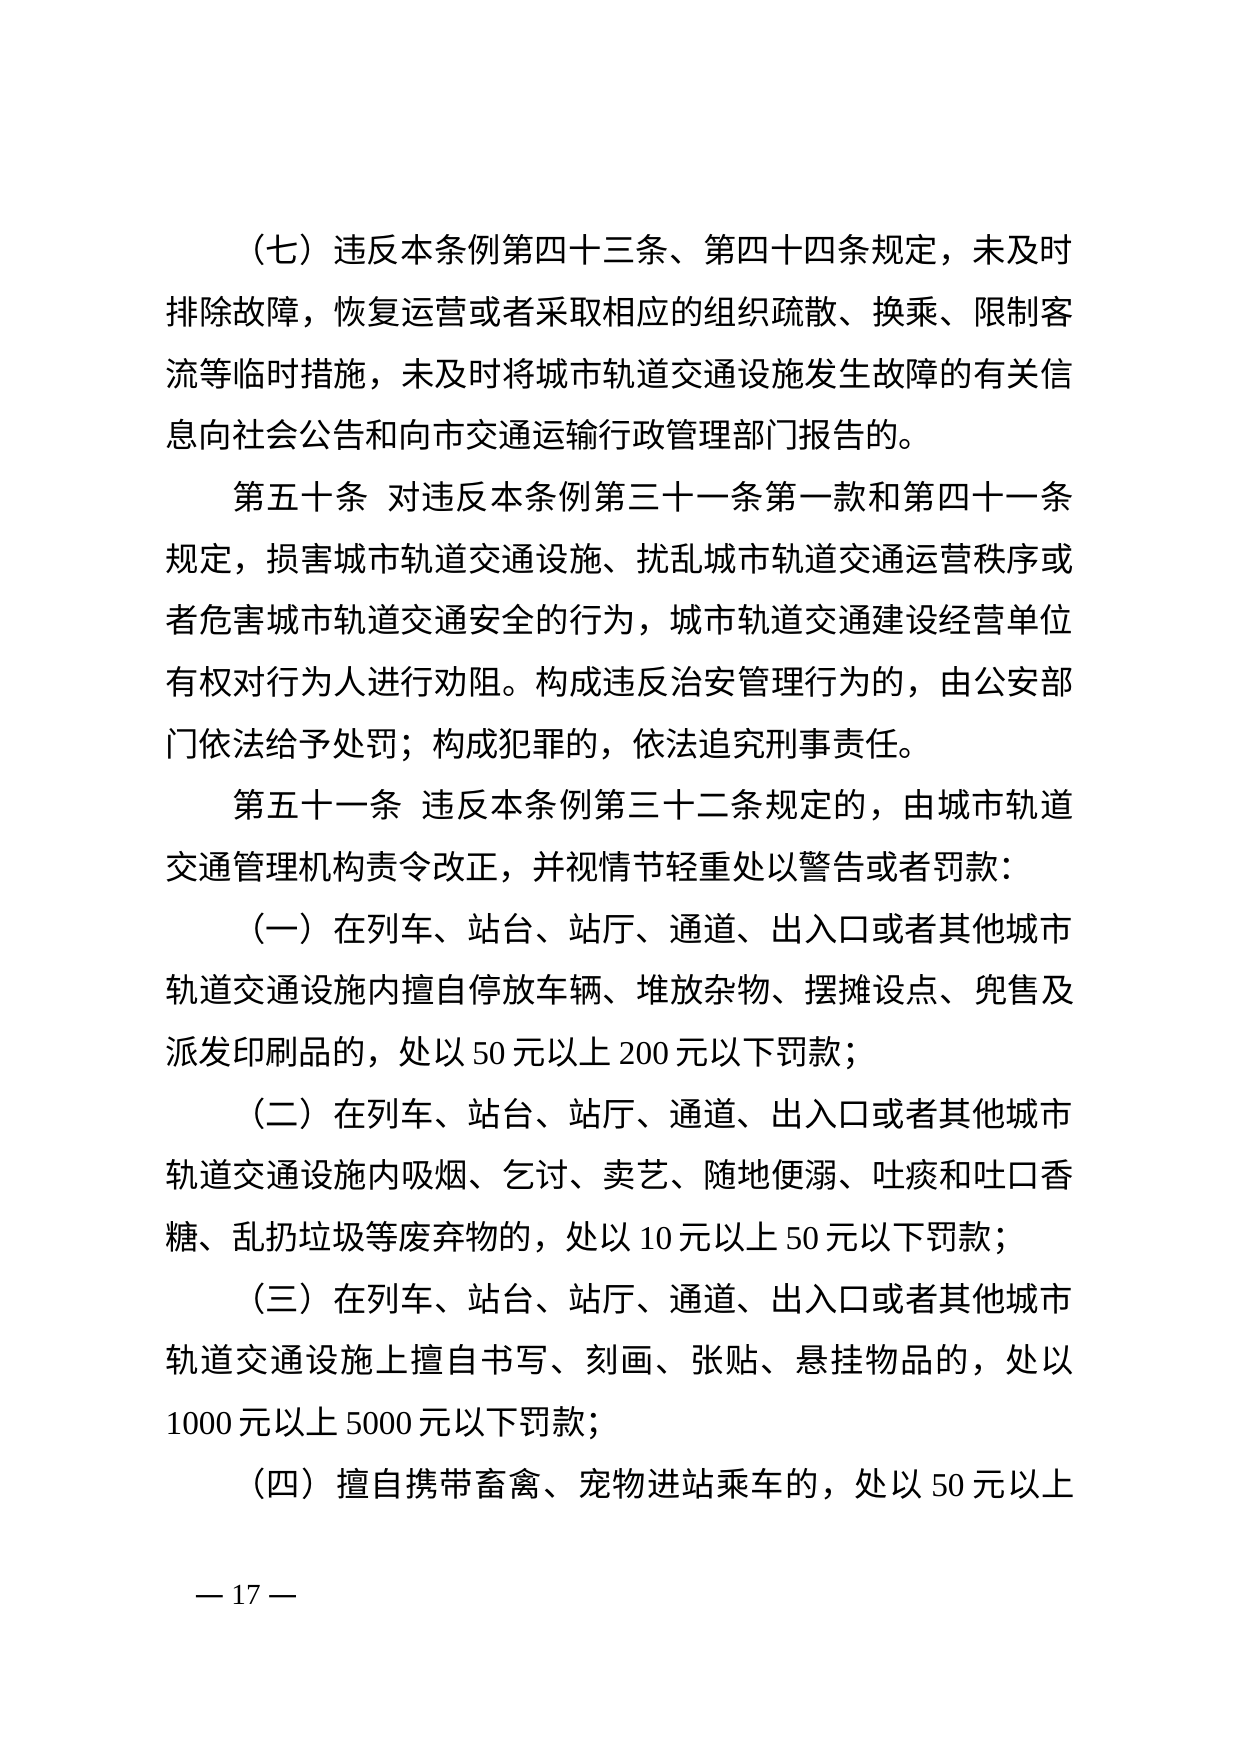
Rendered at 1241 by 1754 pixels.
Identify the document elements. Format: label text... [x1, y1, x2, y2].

text 第五十一条 违反本条例第三十二条规定的，由城市轨道交通管理机构责令改正，并视情节轻重处以警告或者罚款： [165, 769, 1075, 892]
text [165, 1447, 1075, 1509]
text （三）在列车、站台、站厅、通道、出入口或者其他城市轨道交通设施上擅自书写、刻画、张贴、悬挂物品的，处以1000元以上5000元以下罚款； [165, 1262, 1075, 1447]
text 第五十条 对违反本条例第三十一条第一款和第四十一条规定，损害城市轨道交通设施、扰乱城市轨道交通运营秩序或者危害城市轨道交通安全的行为，城市轨道交通建设经营单位有权对行为人进行劝阻。构成违反治安管理行为的，由公安部门依法给予处罚；构成犯罪的，依法追究刑事责任。 [165, 460, 1075, 769]
text （一）在列车、站台、站厅、通道、出入口或者其他城市轨道交通设施内擅自停放车辆、堆放杂物、摆摊设点、兜售及派发印刷品的，处以50元以上200元以下罚款； [165, 892, 1075, 1077]
text （二）在列车、站台、站厅、通道、出入口或者其他城市轨道交通设施内吸烟、乞讨、卖艺、随地便溺、吐痰和吐口香糖、乱扔垃圾等废弃物的，处以10元以上50元以下罚款； [165, 1077, 1075, 1262]
text （七）违反本条例第四十三条、第四十四条规定，未及时排除故障，恢复运营或者采取相应的组织疏散、换乘、限制客流等临时措施，未及时将城市轨道交通设施发生故障的有关信息向社会公告和向市交通运输行政管理部门报告的。 [165, 214, 1075, 460]
